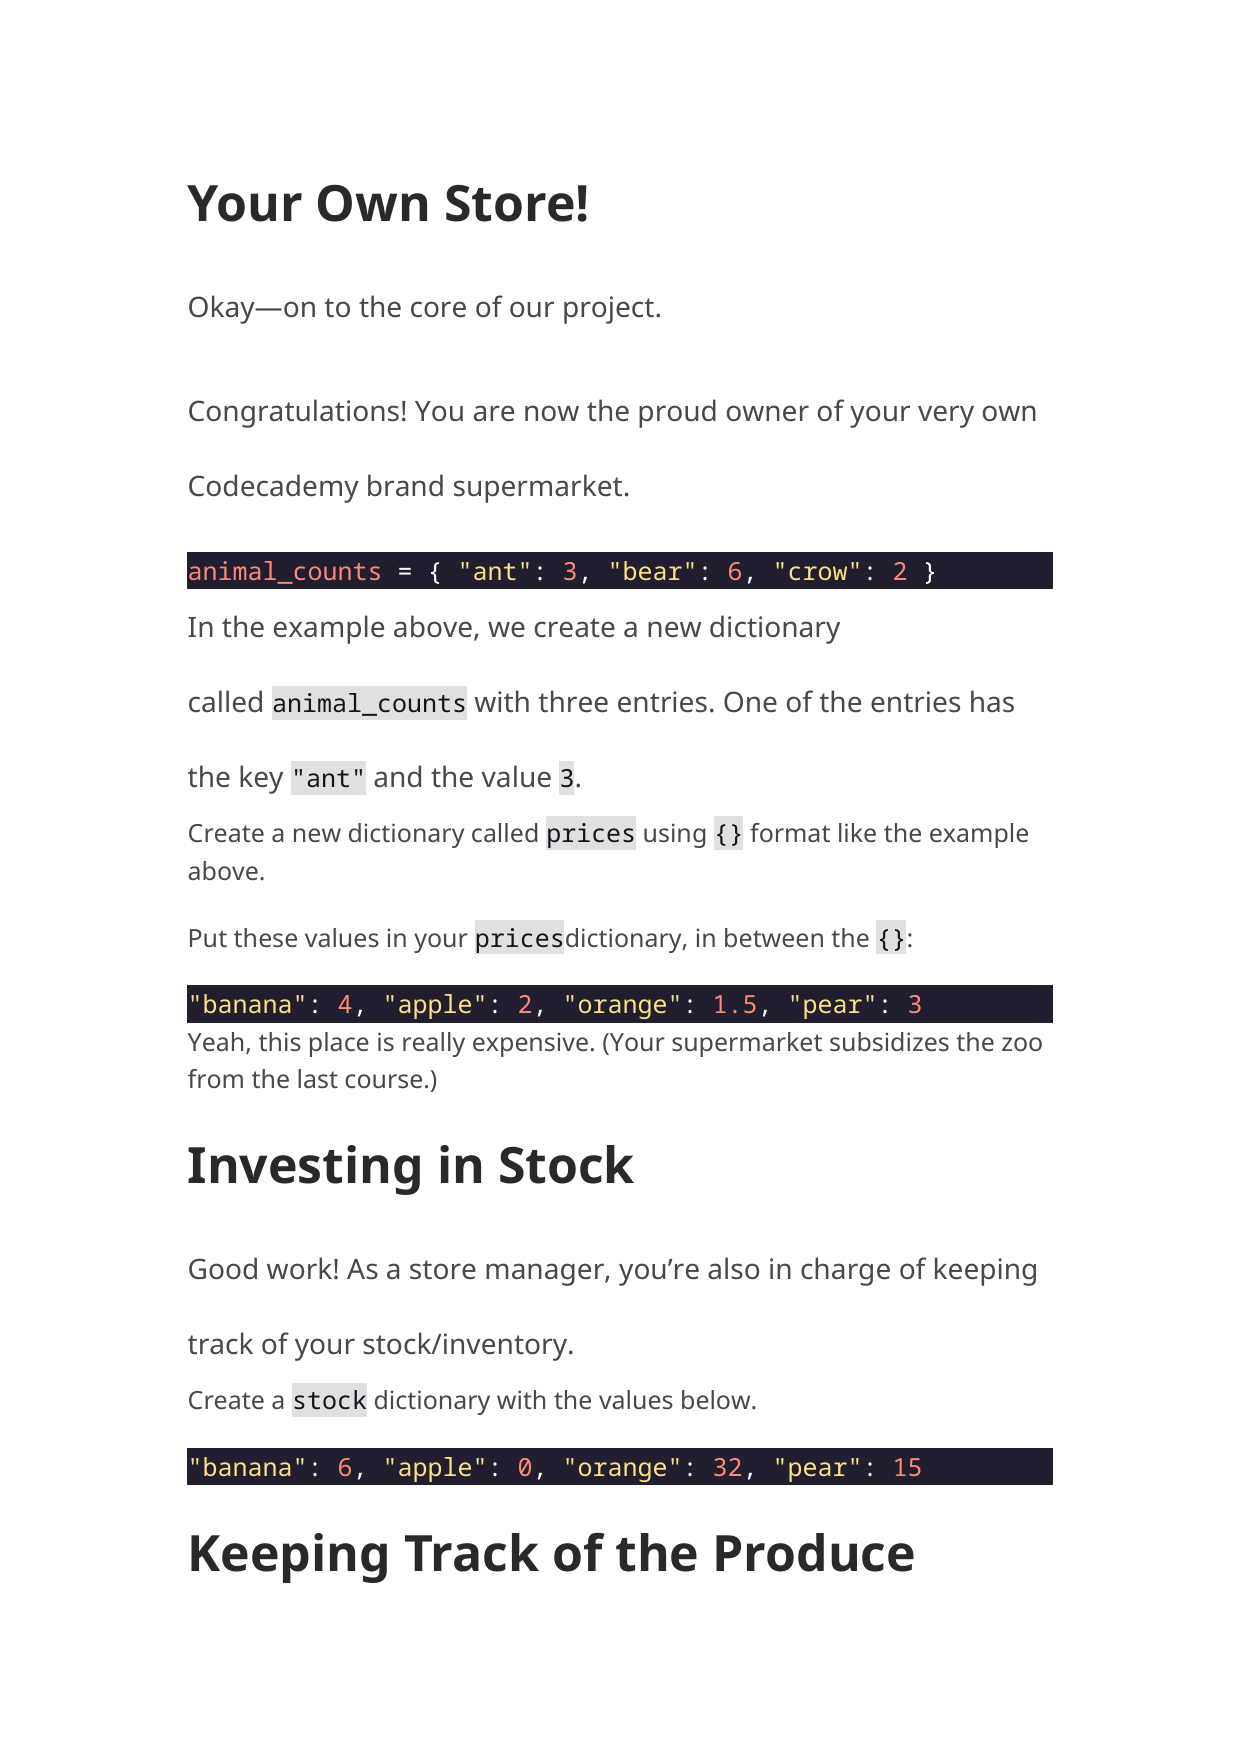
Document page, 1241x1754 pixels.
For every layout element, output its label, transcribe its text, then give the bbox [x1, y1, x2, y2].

text Create a stock dictionary with the values below. [187, 1381, 1053, 1419]
text Yeah, this place is really expensive. (Your supermarket subsidizes the zoo from the last course.) [187, 1023, 1053, 1098]
text "banana": 6, "apple": 0, "orange": 32, "pear": 15 [187, 1448, 1053, 1485]
text animal_counts = { "ant": 3, "bear": 6, "crow": 2 } [187, 552, 1053, 589]
text Your Own Store! [187, 164, 1053, 239]
text Okay—on to the core of our project. [187, 269, 1053, 344]
text Congratulations! You are now the proud owner of your very own Codecademy brand supermarket. [187, 373, 1053, 523]
text In the example above, we create a new dictionary called animal_counts with three entries. One of the entries has the key "ant" and the value 3. [187, 589, 1053, 814]
subtitle Keeping Track of the Produce [187, 1514, 1053, 1589]
text Put these values in your pricesdictionary, in between the {}: [187, 919, 1053, 956]
text Create a new dictionary called prices using {} format like the example above. [187, 814, 1053, 889]
subtitle Investing in Stock [187, 1127, 1053, 1202]
text "banana": 4, "apple": 2, "orange": 1.5, "pear": 3 [187, 985, 1053, 1023]
text Good work! As a store manager, you’re also in charge of keeping track of your stock/inventory. [187, 1231, 1053, 1381]
